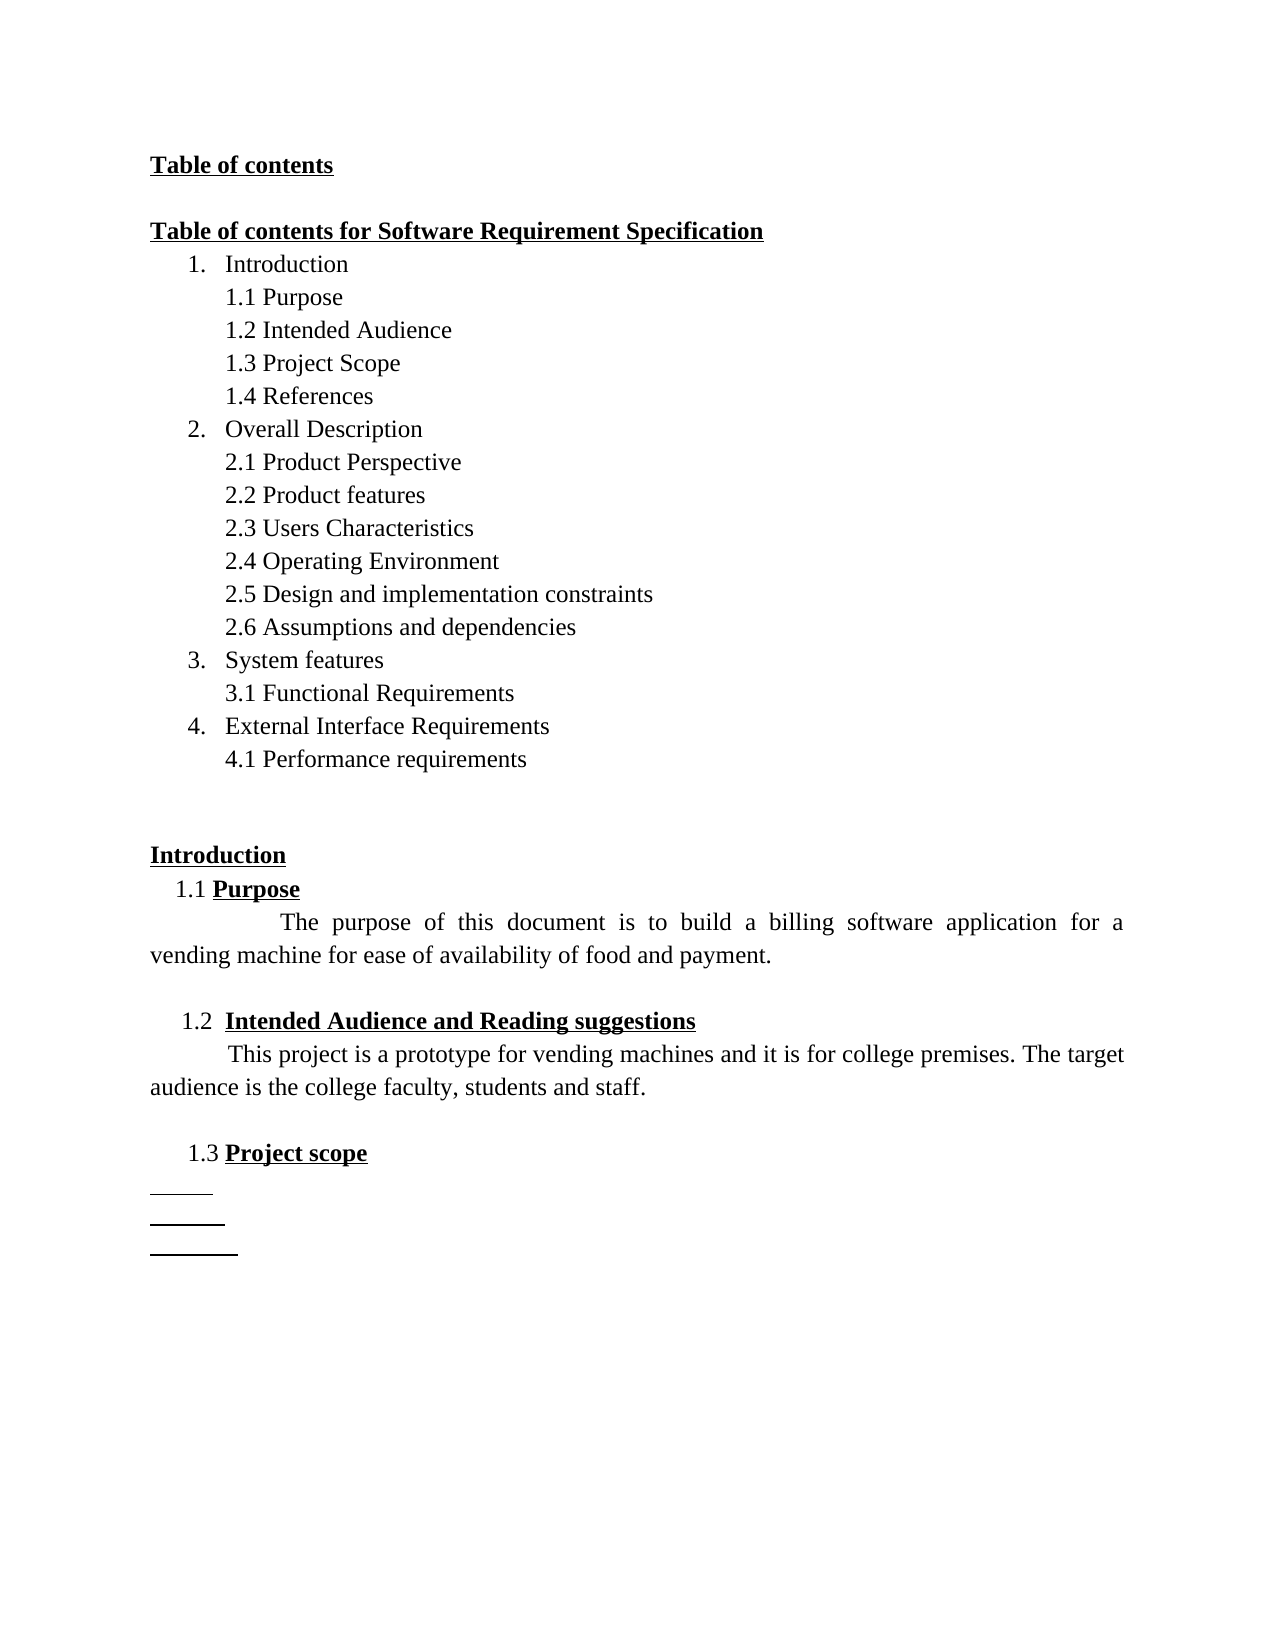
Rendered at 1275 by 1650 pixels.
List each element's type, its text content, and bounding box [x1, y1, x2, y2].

text 2.2 Product features [225, 480, 1125, 509]
text 2.3 Users Characteristics [225, 513, 1125, 542]
text Table of contents for Software Requirement Specification [150, 216, 1125, 245]
text 2.6 Assumptions and dependencies [225, 612, 1125, 641]
text Table of contents [150, 150, 1125, 179]
text 3.1 Functional Requirements [225, 678, 1125, 707]
text 1.3 Project Scope [225, 348, 1125, 377]
list External Interface Requirements [187, 711, 1125, 740]
list Introduction [187, 249, 1125, 278]
text Introduction [150, 841, 1125, 869]
text 2.5 Design and implementation constraints [225, 579, 1125, 608]
text 2.1 Product Perspective [225, 447, 1125, 476]
text 1.2 Intended Audience and Reading suggestions [150, 1006, 1125, 1034]
list System features [187, 645, 1125, 674]
text 1.2 Intended Audience [225, 315, 1125, 344]
text 4.1 Performance requirements [225, 744, 1125, 773]
text 2.4 Operating Environment [225, 546, 1125, 575]
text The purpose of this document is to build a billing software application for a vending machine for ease of availability of food and payment. [150, 907, 1125, 968]
text 1.1 Purpose [225, 282, 1125, 311]
text 1.3 Project scope [150, 1138, 1125, 1167]
text This project is a prototype for vending machines and it is for college premises. The target audience is the college faculty, students and staff. [150, 1039, 1125, 1101]
text 1.4 References [225, 381, 1125, 410]
text 1.1 Purpose [150, 874, 1125, 902]
list Overall Description [187, 414, 1125, 443]
